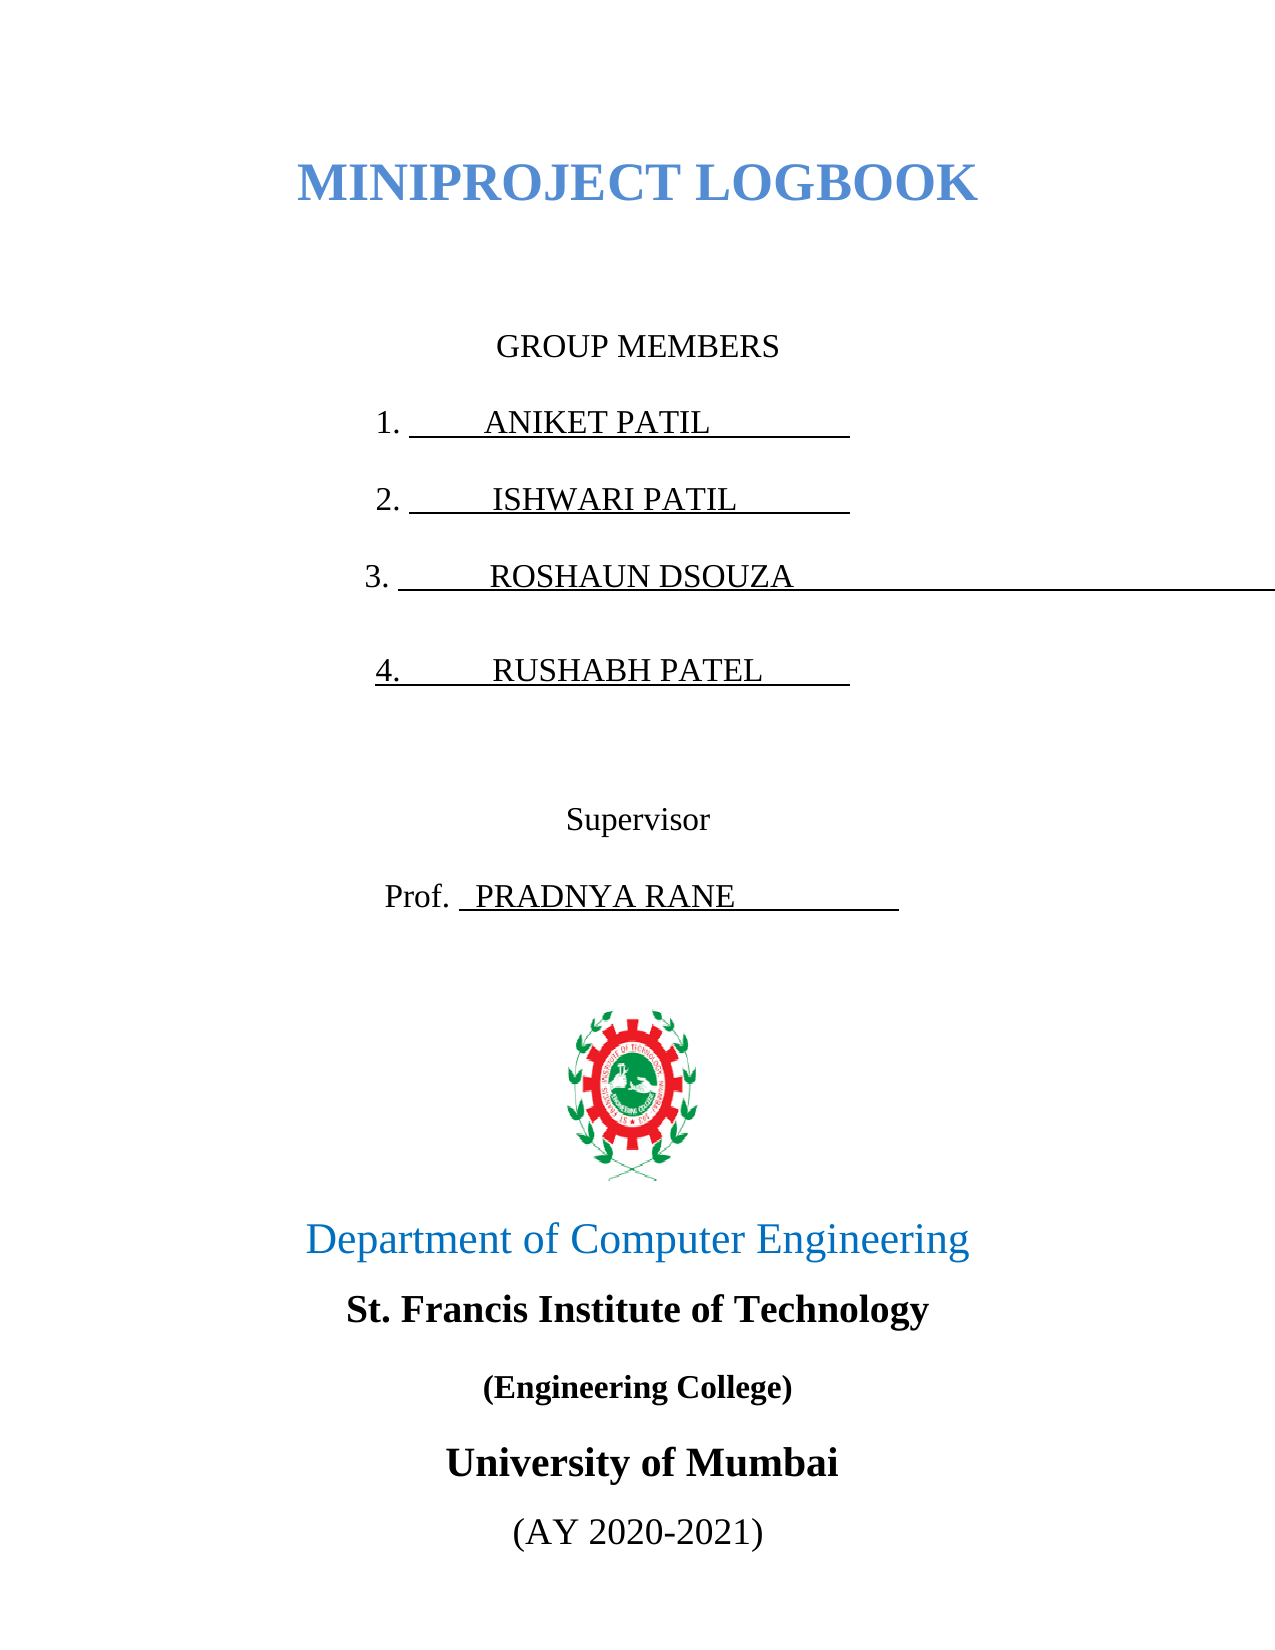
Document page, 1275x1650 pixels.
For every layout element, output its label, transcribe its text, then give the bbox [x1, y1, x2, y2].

text 4. RUSHABH PATEL [119, 651, 1106, 689]
text Prof. PRADNYA RANE [119, 876, 1165, 914]
text 3. ROSHAUN DSOUZA [119, 556, 1106, 594]
title MINIPROJECT LOGBOOK [119, 150, 1157, 212]
text Department of Computer Engineering St. Francis Institute of Technology [297, 1213, 978, 1331]
text (Engineering College) [297, 1367, 978, 1405]
text Supervisor [119, 799, 1157, 838]
picture [550, 987, 713, 1200]
text 2. ISHWARI PATIL [119, 479, 1106, 518]
text 1. ANIKET PATIL [119, 403, 1106, 441]
text (AY 2020-2021) [119, 1509, 1157, 1552]
text GROUP MEMBERS [119, 326, 1157, 364]
text University of Mumbai [297, 1437, 978, 1485]
